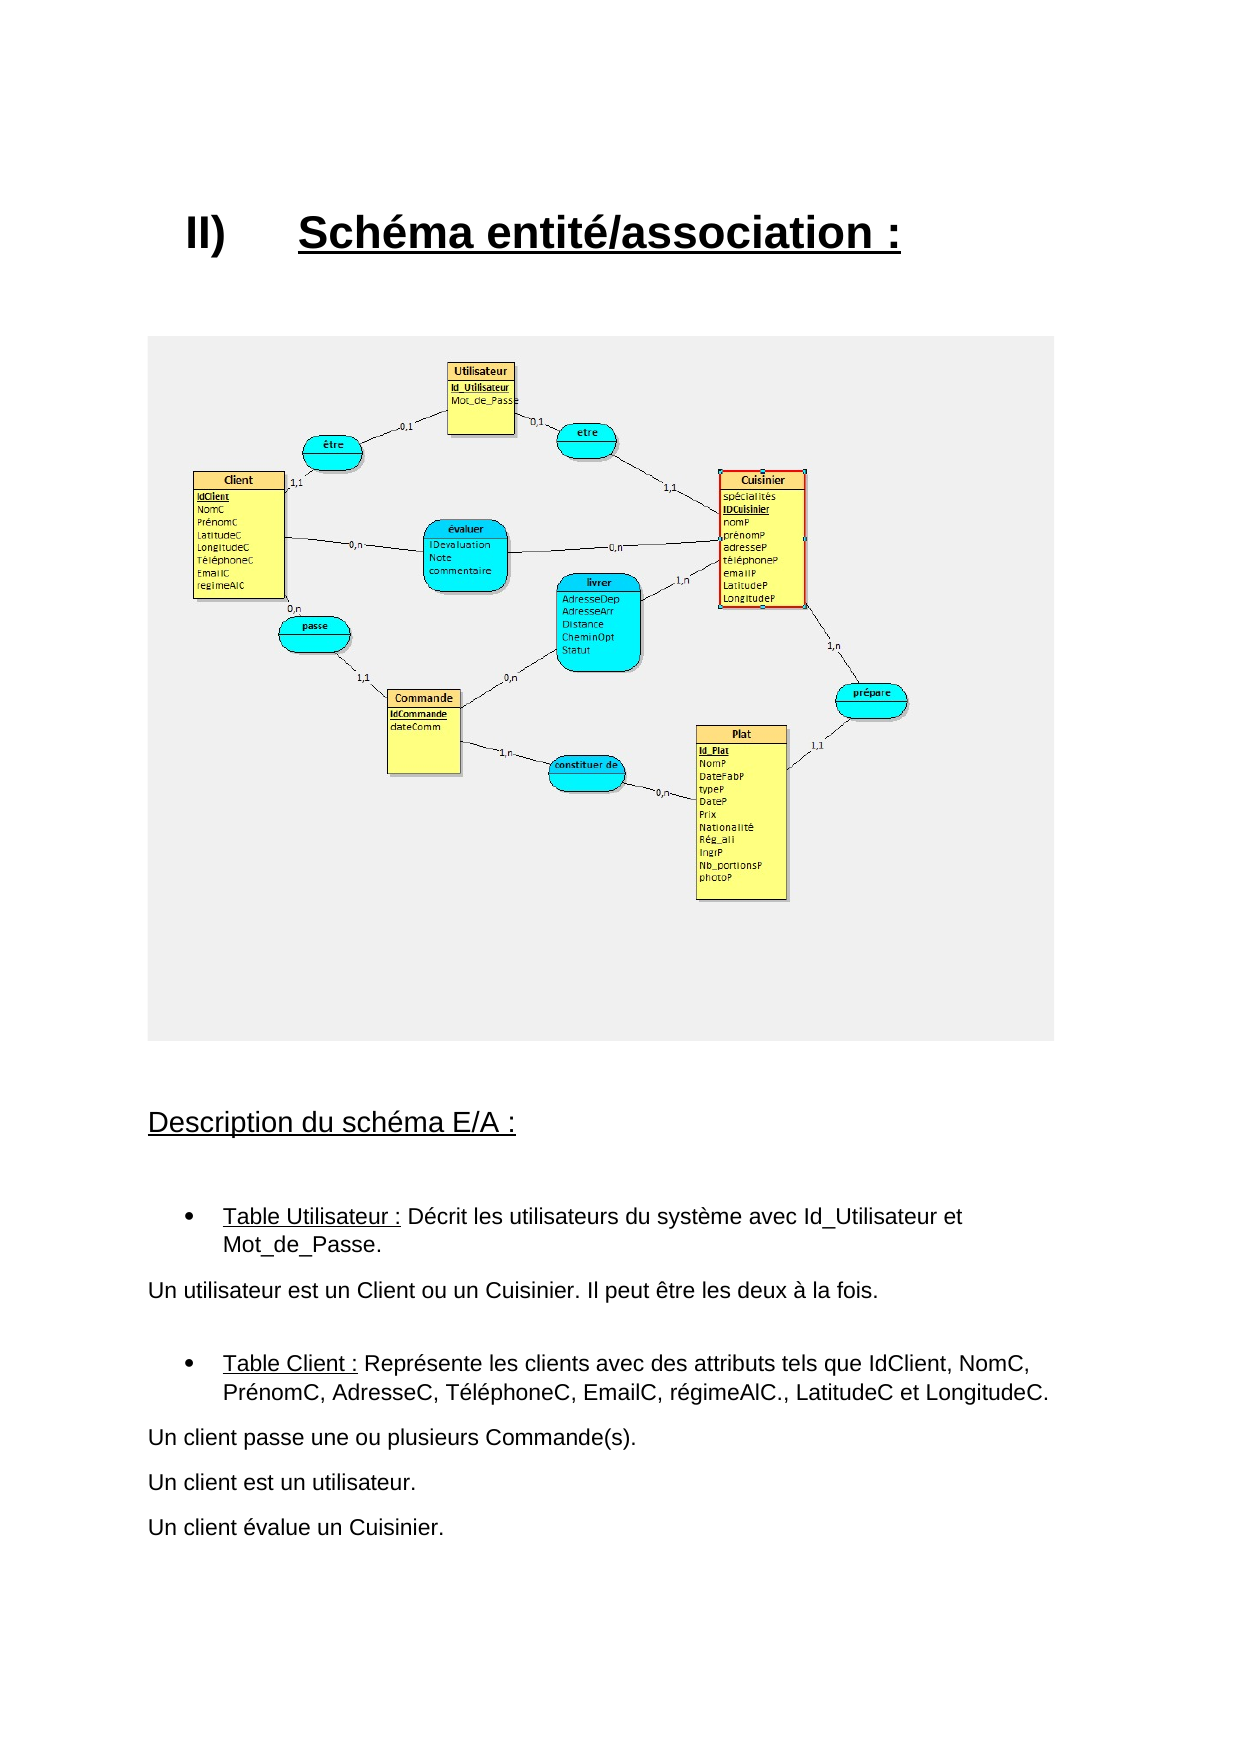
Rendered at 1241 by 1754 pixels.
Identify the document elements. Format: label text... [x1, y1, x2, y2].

picture [147, 336, 1055, 1041]
text Un client passe une ou plusieurs Commande(s). [148, 1424, 1093, 1450]
text Un client évalue un Cuisinier. [148, 1514, 1093, 1540]
text Un utilisateur est un Client ou un Cuisinier. Il peut être les deux à la fois. [148, 1277, 1093, 1303]
text Description du schéma E/A : [148, 1105, 1093, 1139]
list Table Utilisateur : Décrit les utilisateurs du système avec Id_Utilisateur et Mot_de_Passe. [185, 1203, 1093, 1258]
text Un client est un utilisateur. [148, 1469, 1093, 1495]
list Table Client : Représente les clients avec des attributs tels que IdClient, NomC, PrénomC, AdresseC, TéléphoneC, EmailC, régimeAlC., LatitudeC et LongitudeC. [185, 1350, 1093, 1405]
list Schéma entité/association : [185, 206, 1093, 258]
